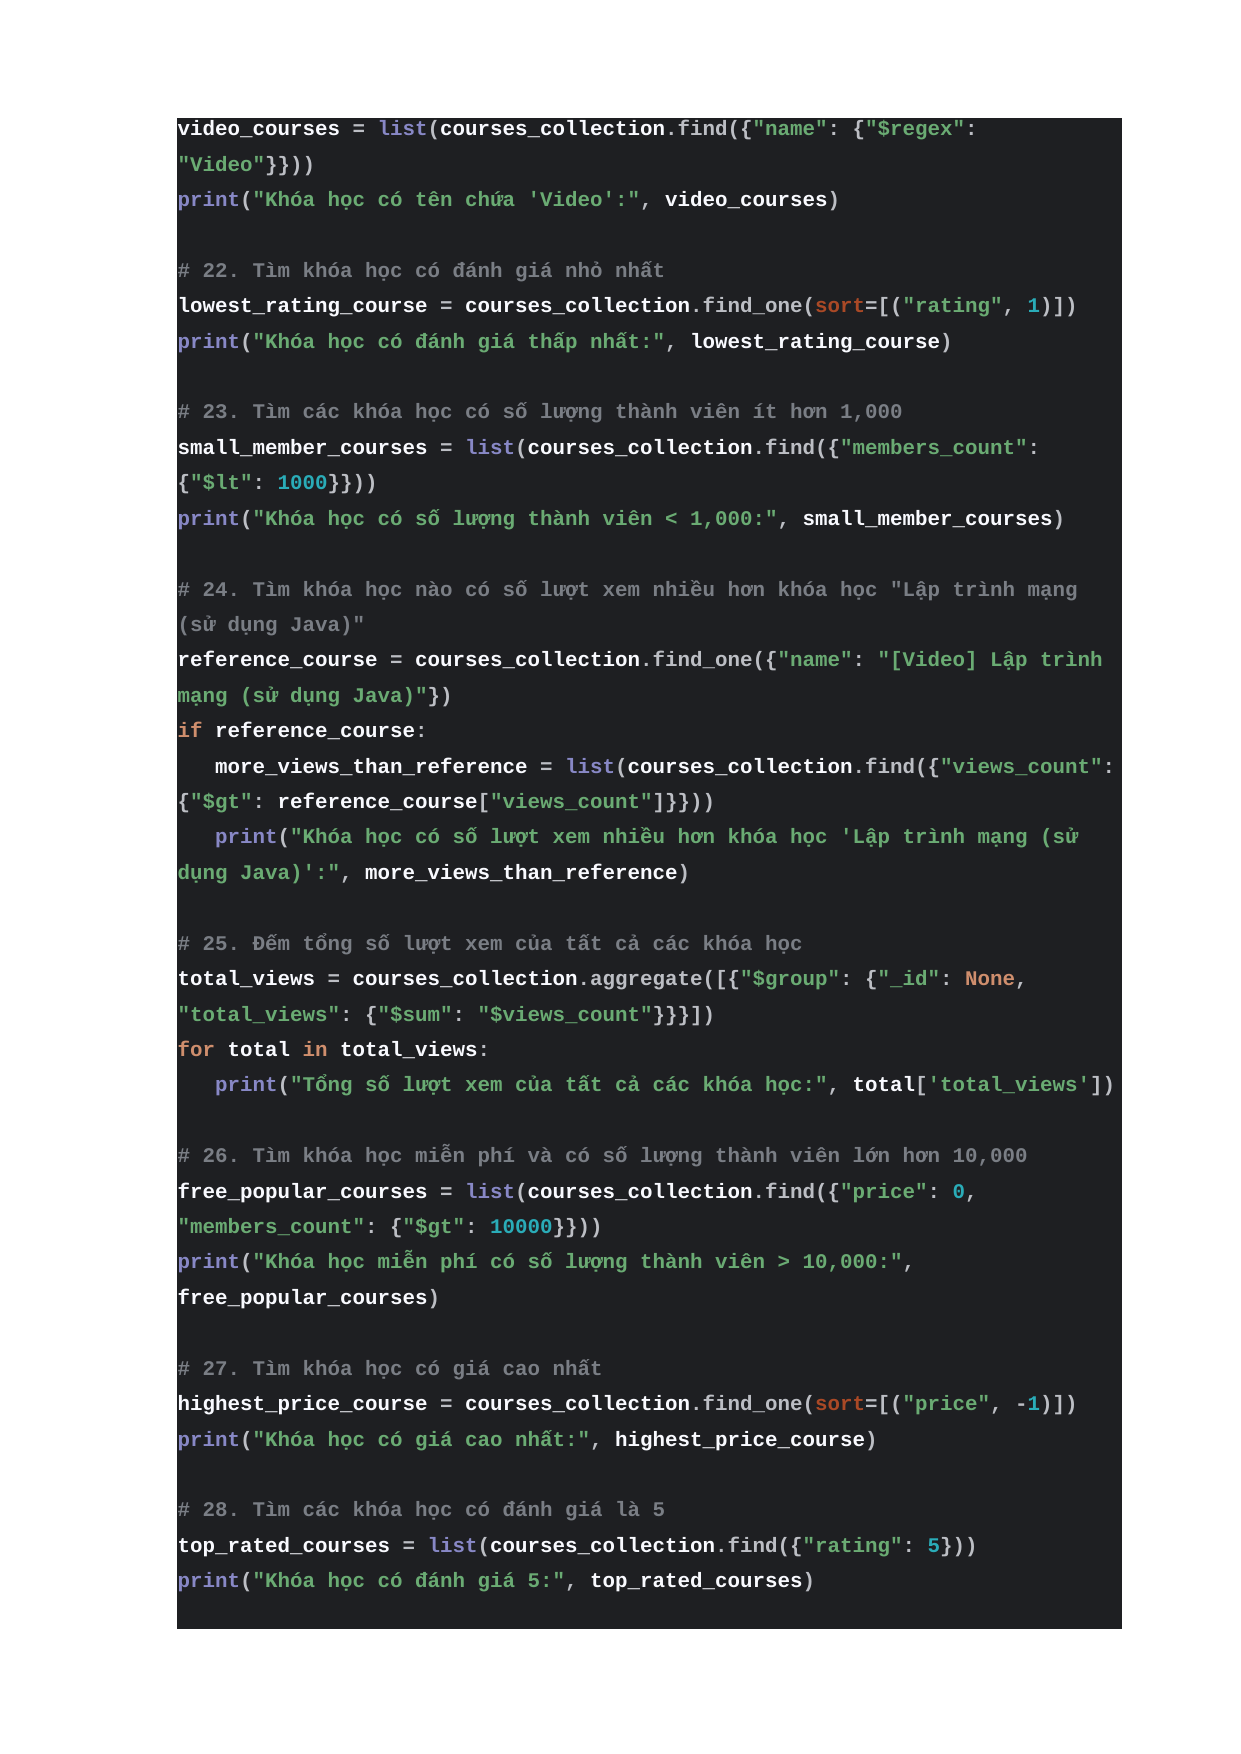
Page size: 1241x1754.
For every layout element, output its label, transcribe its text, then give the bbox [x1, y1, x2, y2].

text reference_course = courses_collection.find_one({"name": "[Video] Lập trình mạng (sử dụng Java)"}) [177, 649, 1122, 708]
text small_member_courses = list(courses_collection.find({"members_count": {"$lt": 1000}})) [177, 437, 1122, 496]
text # 24. Tìm khóa học nào có số lượt xem nhiều hơn khóa học "Lập trình mạng (sử dụng Java)" [177, 578, 1122, 638]
text # 28. Tìm các khóa học có đánh giá là 5 [177, 1499, 1122, 1523]
text highest_price_course = courses_collection.find_one(sort=[("price", -1)]) [177, 1393, 1122, 1417]
text if reference_course: [177, 720, 1122, 744]
text total_views = courses_collection.aggregate([{"$group": {"_id": None, "total_views": {"$sum": "$views_count"}}}]) [177, 968, 1122, 1027]
text print("Khóa học có số lượng thành viên < 1,000:", small_member_courses) [177, 508, 1122, 531]
text top_rated_courses = list(courses_collection.find({"rating": 5})) [177, 1535, 1122, 1558]
text lowest_rating_course = courses_collection.find_one(sort=[("rating", 1)]) [177, 295, 1122, 319]
text for total in total_views: [177, 1039, 1122, 1063]
text # 22. Tìm khóa học có đánh giá nhỏ nhất [177, 260, 1122, 283]
text print("Tổng số lượt xem của tất cả các khóa học:", total['total_views']) [177, 1074, 1122, 1098]
text print("Khóa học có đánh giá thấp nhất:", lowest_rating_course) [177, 331, 1122, 354]
text # 23. Tìm các khóa học có số lượng thành viên ít hơn 1,000 [177, 401, 1122, 425]
text # 27. Tìm khóa học có giá cao nhất [177, 1358, 1122, 1381]
text print("Khóa học có đánh giá 5:", top_rated_courses) [177, 1570, 1122, 1594]
text print("Khóa học miễn phí có số lượng thành viên > 10,000:", free_popular_courses) [177, 1251, 1122, 1311]
text print("Khóa học có giá cao nhất:", highest_price_course) [177, 1428, 1122, 1452]
text print("Khóa học có tên chứa 'Video':", video_courses) [177, 189, 1122, 213]
text # 26. Tìm khóa học miễn phí và có số lượng thành viên lớn hơn 10,000 [177, 1145, 1122, 1169]
text print("Khóa học có số lượt xem nhiều hơn khóa học 'Lập trình mạng (sử dụng Java)':", more_views_than_reference) [177, 826, 1122, 886]
text # 25. Đếm tổng số lượt xem của tất cả các khóa học [177, 933, 1122, 956]
text video_courses = list(courses_collection.find({"name": {"$regex": "Video"}})) [177, 118, 1122, 177]
text free_popular_courses = list(courses_collection.find({"price": 0, "members_count": {"$gt": 10000}})) [177, 1181, 1122, 1240]
text more_views_than_reference = list(courses_collection.find({"views_count": {"$gt": reference_course["views_count"]}})) [177, 756, 1122, 815]
